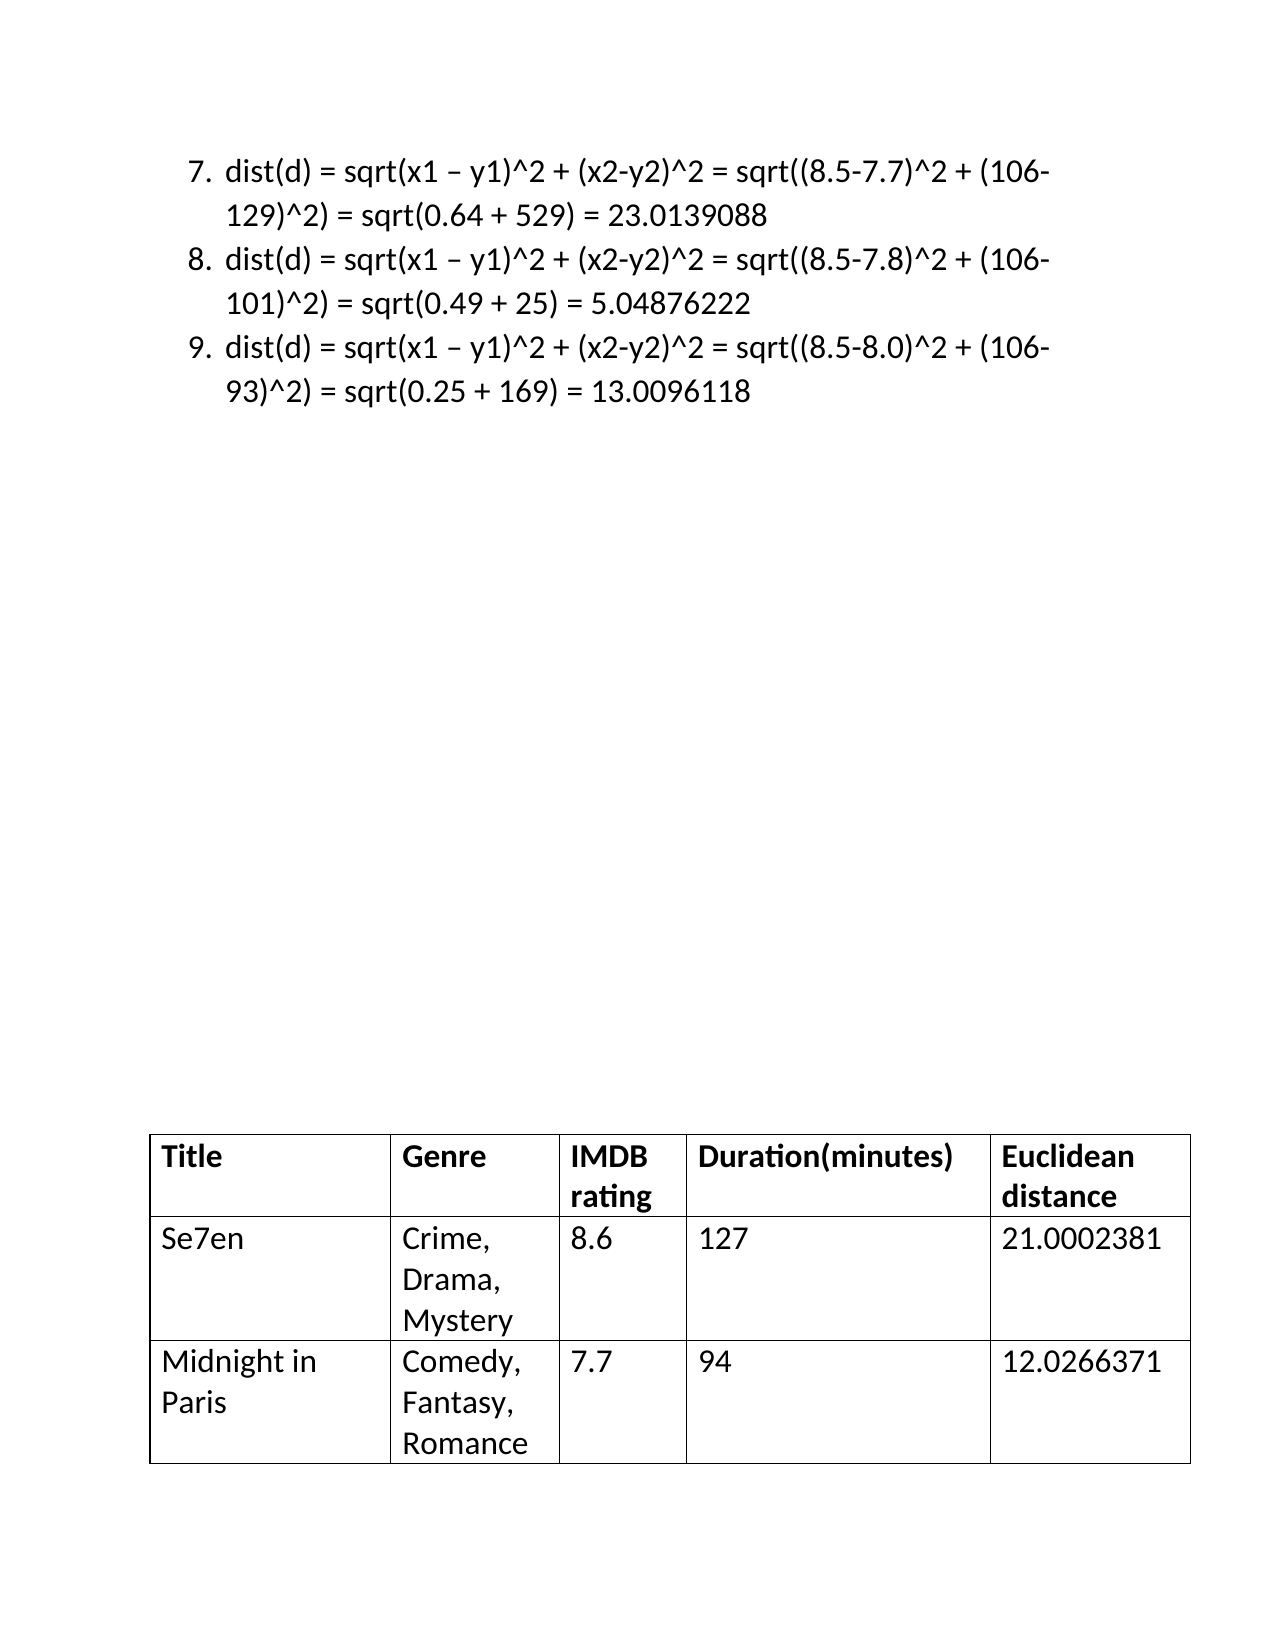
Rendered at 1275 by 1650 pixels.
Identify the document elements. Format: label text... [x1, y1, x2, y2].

table_header Title [151, 1135, 390, 1216]
table_cell Midnight in Paris [151, 1341, 390, 1463]
table_header IMDB rating [560, 1135, 686, 1216]
table_cell 12.0266371 [991, 1341, 1190, 1463]
table_cell 8.6 [560, 1217, 686, 1339]
table_cell 7.7 [560, 1341, 686, 1463]
list dist(d) = sqrt(x1 – y1)^2 + (x2-y2)^2 = sqrt((8.5-7.7)^2 + (106-129)^2) = sqrt(0.64 + 529) = 23.0139088 [187, 150, 1125, 235]
list dist(d) = sqrt(x1 – y1)^2 + (x2-y2)^2 = sqrt((8.5-8.0)^2 + (106-93)^2) = sqrt(0.25 + 169) = 13.0096118 [187, 326, 1125, 411]
table_cell 21.0002381 [991, 1217, 1190, 1339]
table_header Genre [391, 1135, 559, 1216]
list dist(d) = sqrt(x1 – y1)^2 + (x2-y2)^2 = sqrt((8.5-7.8)^2 + (106-101)^2) = sqrt(0.49 + 25) = 5.04876222 [187, 238, 1125, 323]
table_header Euclidean distance [991, 1135, 1190, 1216]
table_header Duration(minutes) [687, 1135, 990, 1216]
table_cell Se7en [151, 1217, 390, 1339]
table_cell Comedy, Fantasy, Romance [391, 1341, 559, 1463]
table_cell 94 [687, 1341, 990, 1463]
table_cell 127 [687, 1217, 990, 1339]
table_cell Crime, Drama, Mystery [391, 1217, 559, 1339]
